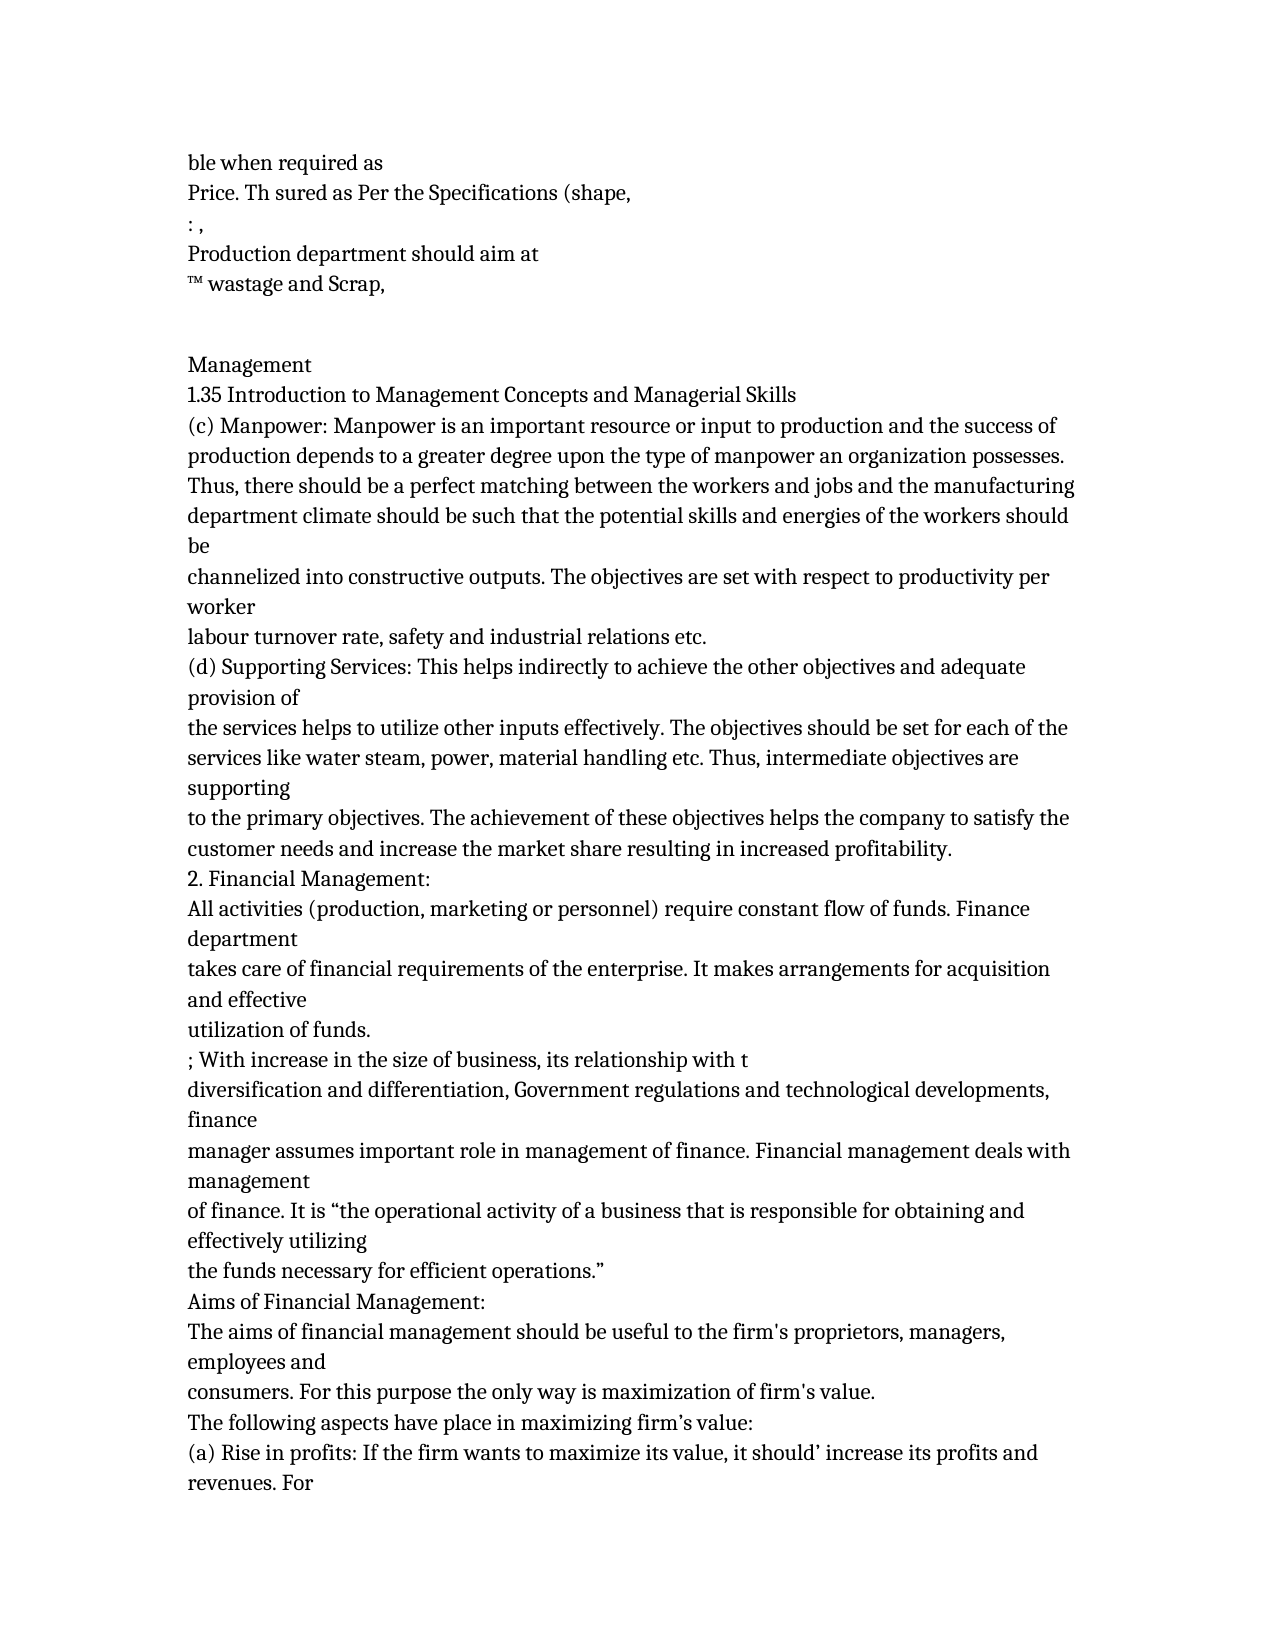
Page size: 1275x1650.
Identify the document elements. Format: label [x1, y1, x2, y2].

text [187, 150, 1087, 327]
text [187, 352, 1087, 1496]
